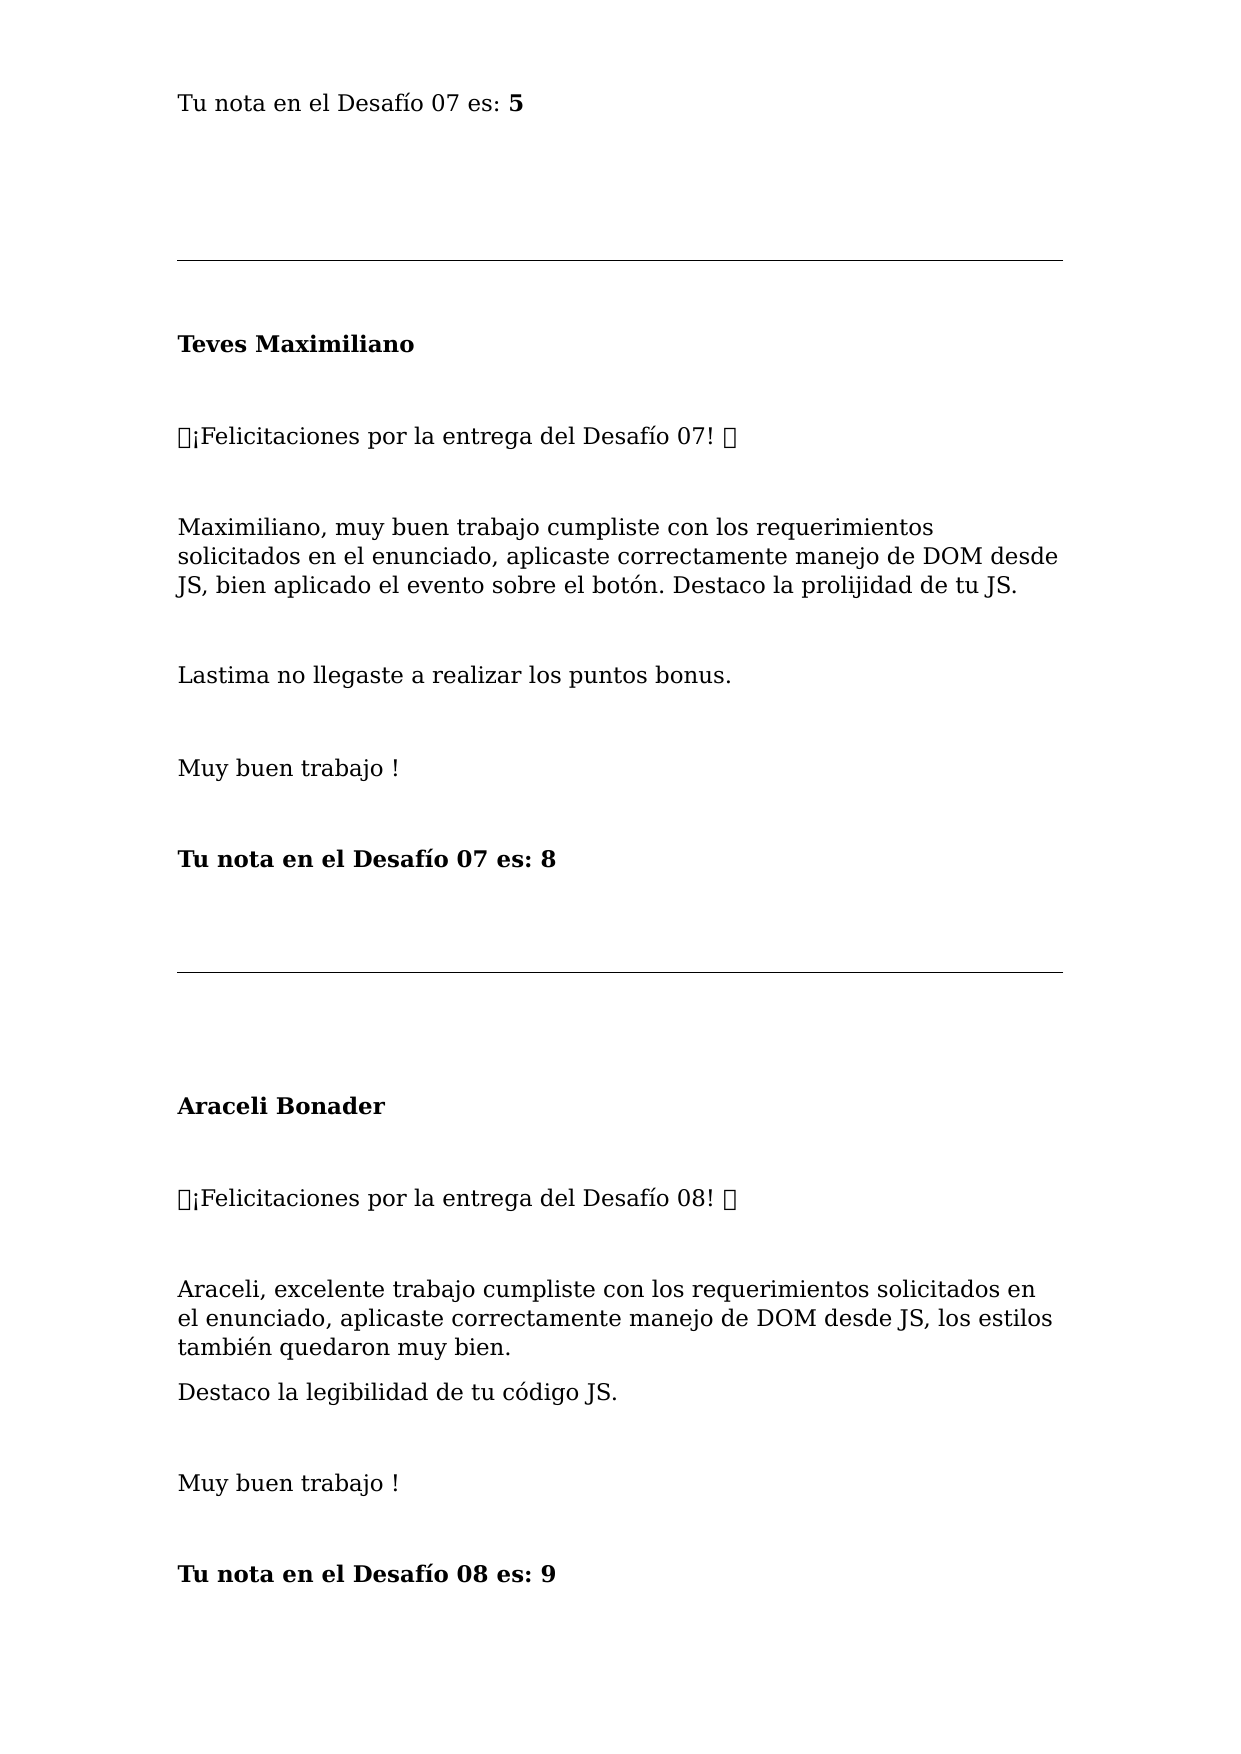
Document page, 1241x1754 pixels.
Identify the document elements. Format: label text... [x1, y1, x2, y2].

text Maximiliano, muy buen trabajo cumpliste con los requerimientos solicitados en el enunciado, aplicaste correctamente manejo de DOM desde JS, bien aplicado el evento sobre el botón. Destaco la prolijidad de tu JS. [177, 514, 1063, 598]
text Muy buen trabajo ! [177, 755, 1063, 782]
text Tu nota en el Desafío 07 es: 8 [177, 846, 1063, 873]
text Teves Maximiliano [177, 331, 1063, 358]
text Tu nota en el Desafío 07 es: 5 [177, 90, 1063, 117]
text Muy buen trabajo ! [177, 1470, 1063, 1497]
text Araceli, excelente trabajo cumpliste con los requerimientos solicitados en el enunciado, aplicaste correctamente manejo de DOM desde JS, los estilos también quedaron muy bien. [177, 1276, 1063, 1361]
text Tu nota en el Desafío 08 es: 9 [177, 1561, 1063, 1588]
text 🎉¡Felicitaciones por la entrega del Desafío 07! 🎉 [177, 423, 1063, 450]
text Destaco la legibilidad de tu código JS. [177, 1379, 1063, 1406]
text Araceli Bonader [177, 1093, 1063, 1120]
text 🎉¡Felicitaciones por la entrega del Desafío 08! 🎉 [177, 1186, 1063, 1212]
text Lastima no llegaste a realizar los puntos bonus. [177, 663, 1063, 689]
